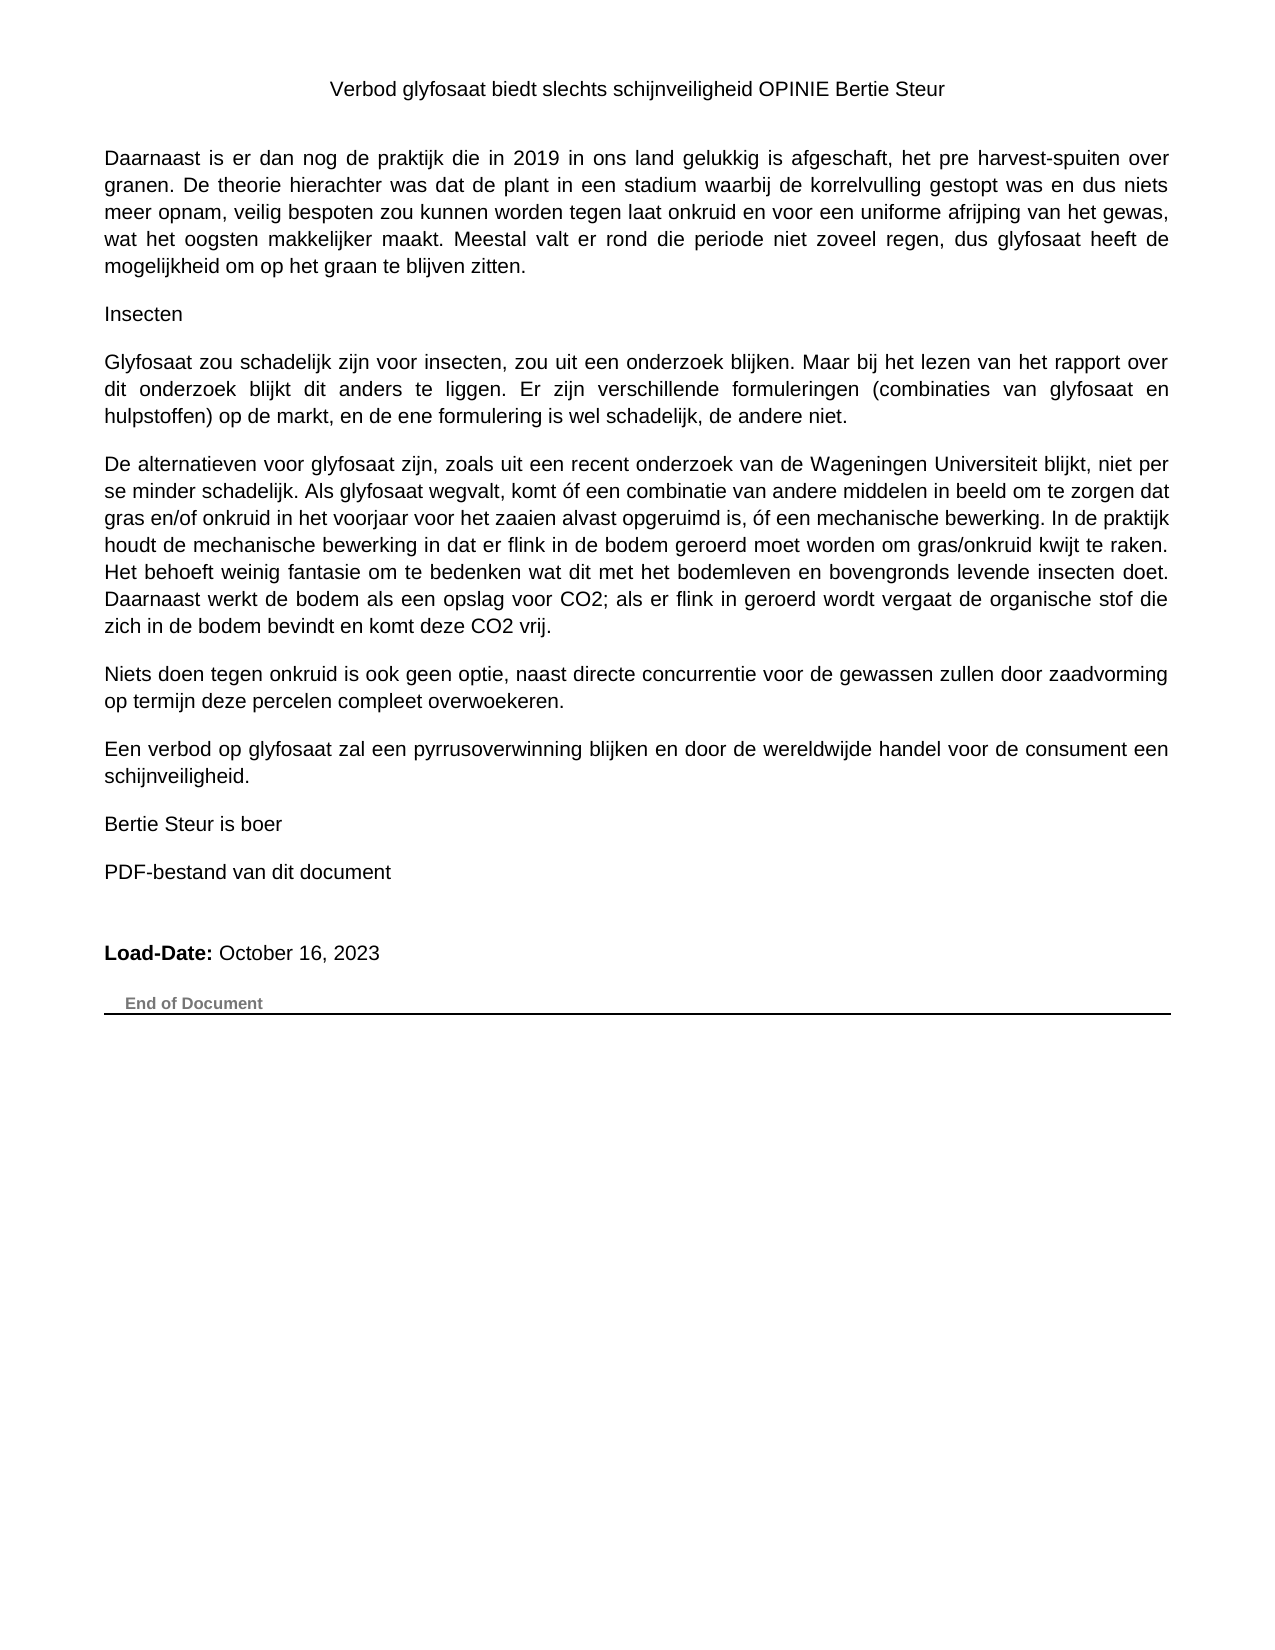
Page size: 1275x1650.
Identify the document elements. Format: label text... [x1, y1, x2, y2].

text Insecten [104, 298, 1171, 326]
text Niets doen tegen onkruid is ook geen optie, naast directe concurrentie voor de gewassen zullen door zaadvorming op termijn deze percelen compleet overwoekeren. [104, 659, 1171, 713]
text Daarnaast is er dan nog de praktijk die in 2019 in ons land gelukkig is afgeschaft, het pre harvest-spuiten over granen. De theorie hierachter was dat de plant in een stadium waarbij de korrelvulling gestopt was en dus niets meer opnam, veilig bespoten zou kunnen worden tegen laat onkruid en voor een uniforme afrijping van het gewas, wat het oogsten makkelijker maakt. Meestal valt er rond die periode niet zoveel regen, dus glyfosaat heeft de mogelijkheid om op het graan te blijven zitten. [104, 142, 1171, 278]
text Load-Date: October 16, 2023 [104, 909, 1171, 965]
text Bertie Steur is boer [104, 809, 1171, 836]
text Een verbod op glyfosaat zal een pyrrusoverwinning blijken en door de wereldwijde handel voor de consument een schijnveiligheid. [104, 734, 1171, 788]
text End of Document [125, 993, 1171, 1013]
text Glyfosaat zou schadelijk zijn voor insecten, zou uit een onderzoek blijken. Maar bij het lezen van het rapport over dit onderzoek blijkt dit anders te liggen. Er zijn verschillende formuleringen (combinaties van glyfosaat en hulpstoffen) op de markt, en de ene formulering is wel schadelijk, de andere niet. [104, 346, 1171, 428]
text De alternatieven voor glyfosaat zijn, zoals uit een recent onderzoek van de Wageningen Universiteit blijkt, niet per se minder schadelijk. Als glyfosaat wegvalt, komt óf een combinatie van andere middelen in beeld om te zorgen dat gras en/of onkruid in het voorjaar voor het zaaien alvast opgeruimd is, óf een mechanische bewerking. In de praktijk houdt de mechanische bewerking in dat er flink in de bodem geroerd moet worden om gras/onkruid kwijt te raken. Het behoeft weinig fantasie om te bedenken wat dit met het bodemleven en bovengronds levende insecten doet. Daarnaast werkt de bodem als een opslag voor CO2; als er flink in geroerd wordt vergaat de organische stof die zich in de bodem bevindt en komt deze CO2 vrij. [104, 448, 1171, 638]
text PDF-bestand van dit document [104, 857, 1171, 884]
